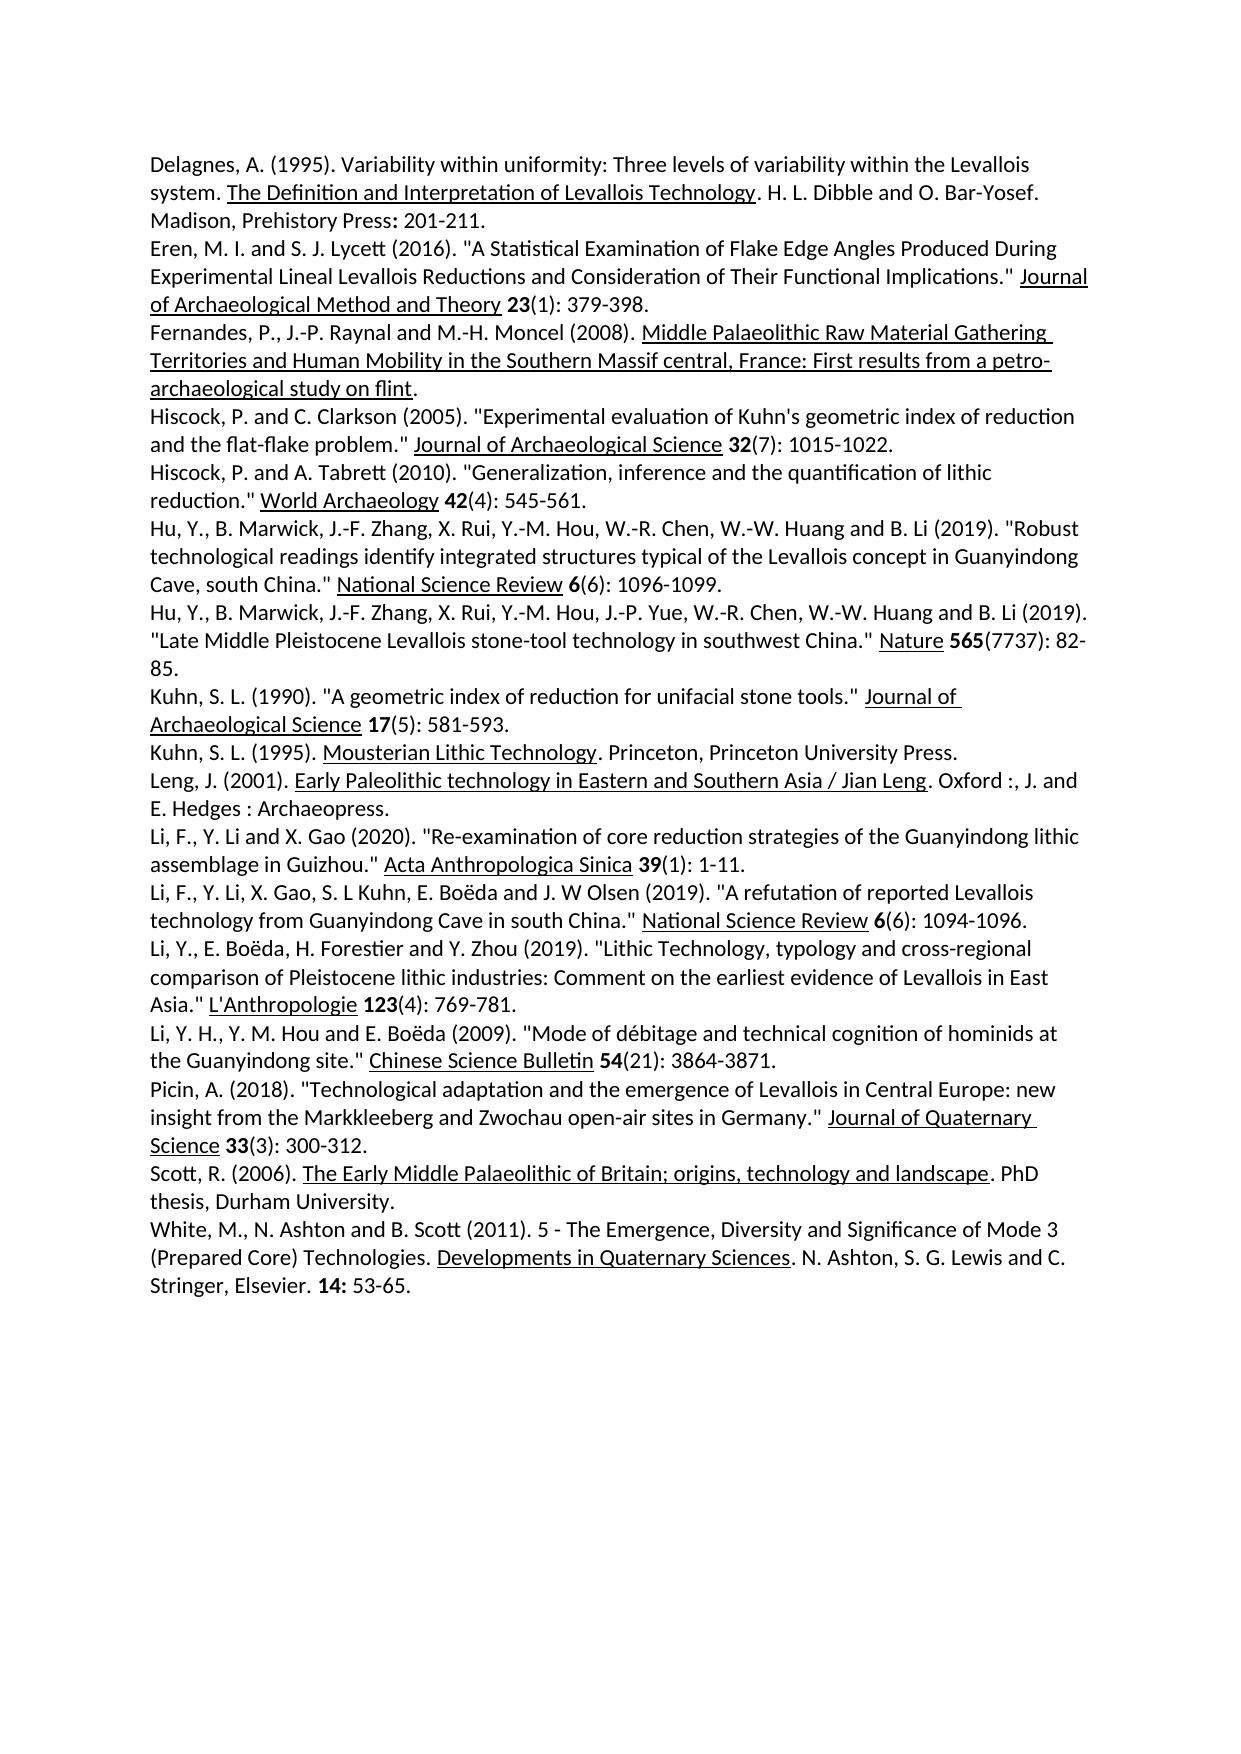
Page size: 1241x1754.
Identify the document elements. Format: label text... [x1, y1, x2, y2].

text Kuhn, S. L. (1990). "A geometric index of reduction for unifacial stone tools." Journal of Archaeological Science 17(5): 581-593. [150, 682, 1090, 738]
text Hu, Y., B. Marwick, J.-F. Zhang, X. Rui, Y.-M. Hou, W.-R. Chen, W.-W. Huang and B. Li (2019). "Robust technological readings identify integrated structures typical of the Levallois concept in Guanyindong Cave, south China." National Science Review 6(6): 1096-1099. [150, 514, 1090, 598]
text Hiscock, P. and C. Clarkson (2005). "Experimental evaluation of Kuhn's geometric index of reduction and the flat-flake problem." Journal of Archaeological Science 32(7): 1015-1022. [150, 402, 1090, 458]
text Fernandes, P., J.-P. Raynal and M.-H. Moncel (2008). Middle Palaeolithic Raw Material Gathering Territories and Human Mobility in the Southern Massif central, France: First results from a petro-archaeological study on flint. [150, 318, 1090, 402]
text Delagnes, A. (1995). Variability within uniformity: Three levels of variability within the Levallois system. The Definition and Interpretation of Levallois Technology. H. L. Dibble and O. Bar-Yosef. Madison, Prehistory Press: 201-211. [150, 150, 1090, 234]
text Leng, J. (2001). Early Paleolithic technology in Eastern and Southern Asia / Jian Leng. Oxford :, J. and E. Hedges : Archaeopress. [150, 766, 1090, 822]
text White, M., N. Ashton and B. Scott (2011). 5 - The Emergence, Diversity and Significance of Mode 3 (Prepared Core) Technologies. Developments in Quaternary Sciences. N. Ashton, S. G. Lewis and C. Stringer, Elsevier. 14: 53-65. [150, 1215, 1090, 1299]
text Picin, A. (2018). "Technological adaptation and the emergence of Levallois in Central Europe: new insight from the Markkleeberg and Zwochau open-air sites in Germany." Journal of Quaternary Science 33(3): 300-312. [150, 1075, 1090, 1159]
text Eren, M. I. and S. J. Lycett (2016). "A Statistical Examination of Flake Edge Angles Produced During Experimental Lineal Levallois Reductions and Consideration of Their Functional Implications." Journal of Archaeological Method and Theory 23(1): 379-398. [150, 234, 1090, 318]
text Hiscock, P. and A. Tabrett (2010). "Generalization, inference and the quantification of lithic reduction." World Archaeology 42(4): 545-561. [150, 458, 1090, 514]
text Li, Y. H., Y. M. Hou and E. Boëda (2009). "Mode of débitage and technical cognition of hominids at the Guanyindong site." Chinese Science Bulletin 54(21): 3864-3871. [150, 1019, 1090, 1075]
text Li, Y., E. Boëda, H. Forestier and Y. Zhou (2019). "Lithic Technology, typology and cross-regional comparison of Pleistocene lithic industries: Comment on the earliest evidence of Levallois in East Asia." L'Anthropologie 123(4): 769-781. [150, 934, 1090, 1019]
text Hu, Y., B. Marwick, J.-F. Zhang, X. Rui, Y.-M. Hou, J.-P. Yue, W.-R. Chen, W.-W. Huang and B. Li (2019). "Late Middle Pleistocene Levallois stone-tool technology in southwest China." Nature 565(7737): 82-85. [150, 598, 1090, 682]
text Li, F., Y. Li, X. Gao, S. L Kuhn, E. Boëda and J. W Olsen (2019). "A refutation of reported Levallois technology from Guanyindong Cave in south China." National Science Review 6(6): 1094-1096. [150, 878, 1090, 934]
text Kuhn, S. L. (1995). Mousterian Lithic Technology. Princeton, Princeton University Press. [150, 738, 1090, 766]
text Scott, R. (2006). The Early Middle Palaeolithic of Britain; origins, technology and landscape. PhD thesis, Durham University. [150, 1159, 1090, 1215]
text Li, F., Y. Li and X. Gao (2020). "Re-examination of core reduction strategies of the Guanyindong lithic assemblage in Guizhou." Acta Anthropologica Sinica 39(1): 1-11. [150, 822, 1090, 878]
